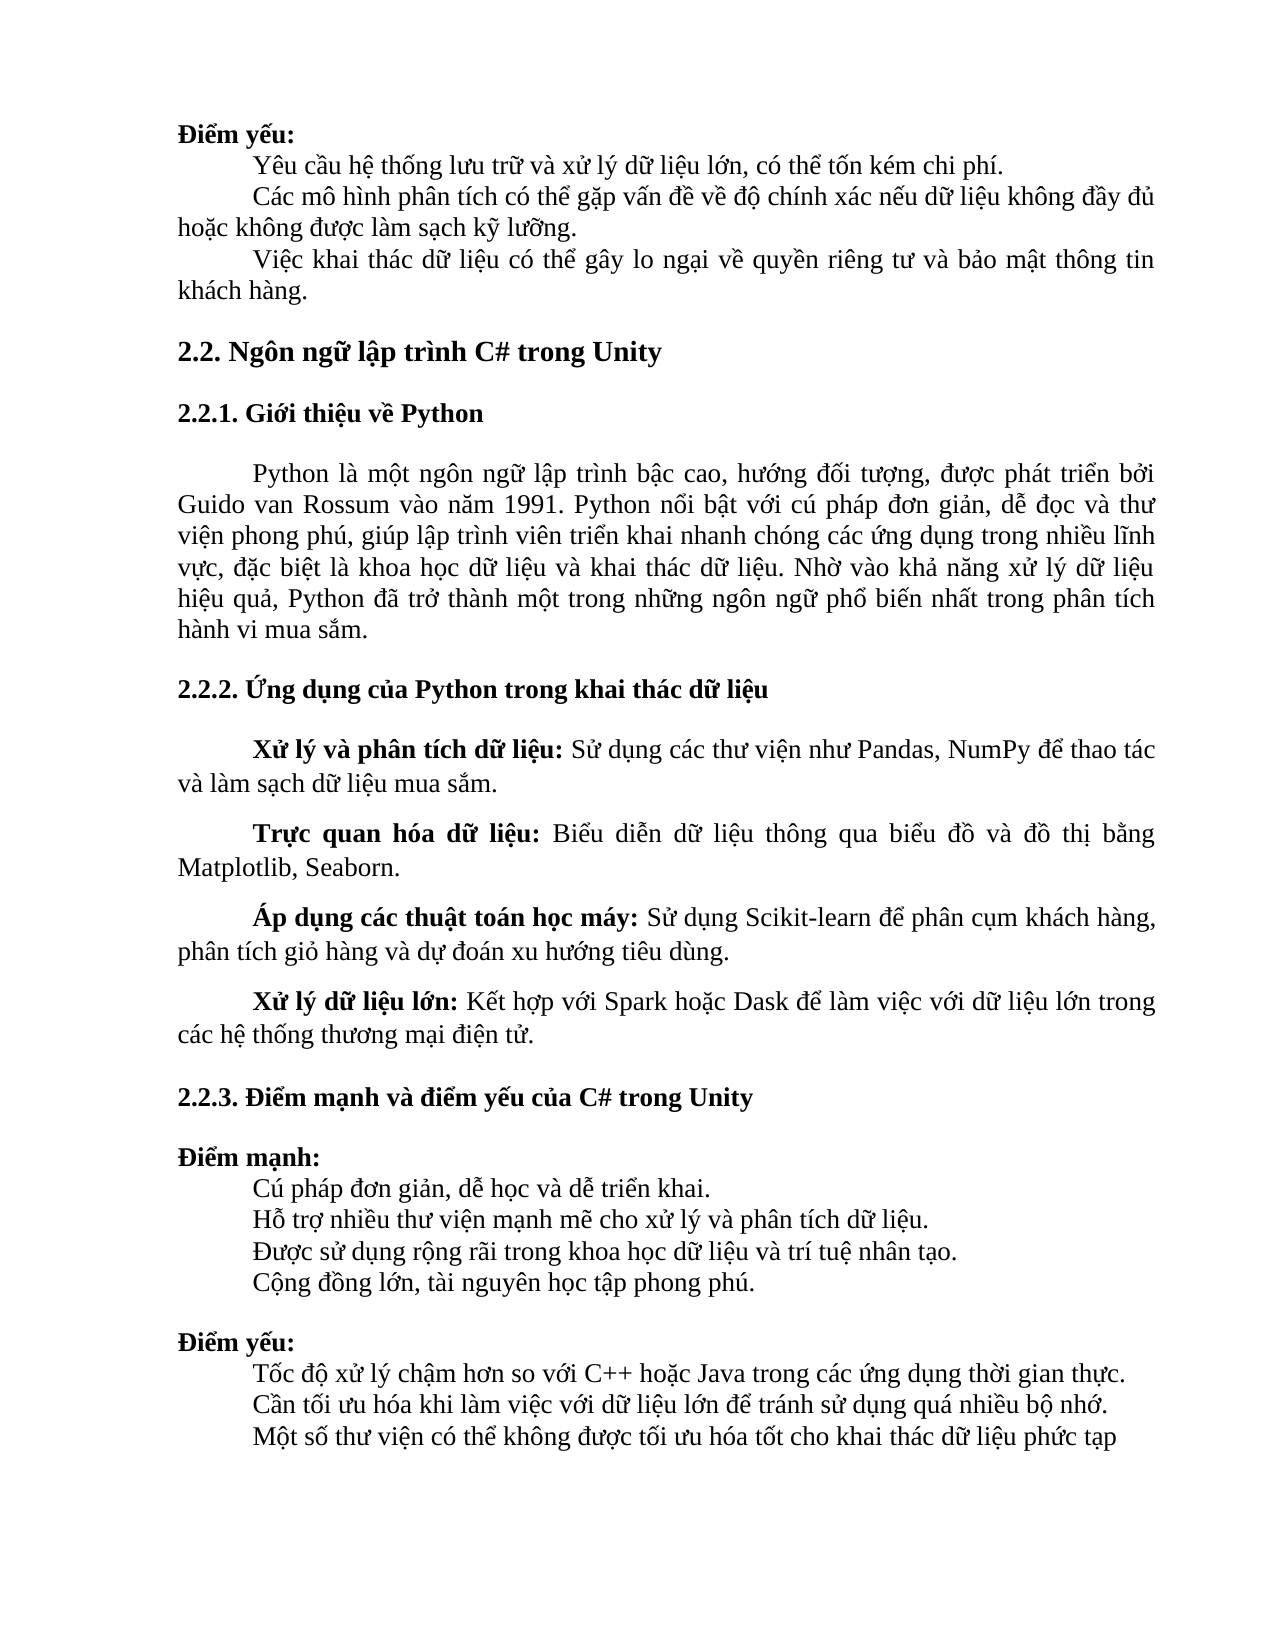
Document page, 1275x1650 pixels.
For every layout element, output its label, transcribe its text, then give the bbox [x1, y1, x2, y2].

text Xử lý dữ liệu lớn: Kết hợp với Spark hoặc Dask để làm việc với dữ liệu lớn trong các hệ thống thương mại điện tử. [177, 985, 1157, 1049]
text Trực quan hóa dữ liệu: Biểu diễn dữ liệu thông qua biểu đồ và đồ thị bằng Matplotlib, Seaborn. [177, 817, 1157, 882]
text Điểm yếu: Tốc độ xử lý chậm hơn so với C++ hoặc Java trong các ứng dụng thời gian thực. Cần tối ưu hóa khi làm việc với dữ liệu lớn để tránh sử dụng quá nhiều bộ nhớ. Một số thư viện có thể không được tối ưu hóa tốt cho khai thác dữ liệu phức tạp [177, 1326, 1157, 1451]
text Python là một ngôn ngữ lập trình bậc cao, hướng đối tượng, được phát triển bởi Guido van Rossum vào năm 1991. Python nổi bật với cú pháp đơn giản, dễ đọc và thư viện phong phú, giúp lập trình viên triển khai nhanh chóng các ứng dụng trong nhiều lĩnh vực, đặc biệt là khoa học dữ liệu và khai thác dữ liệu. Nhờ vào khả năng xử lý dữ liệu hiệu quả, Python đã trở thành một trong những ngôn ngữ phổ biến nhất trong phân tích hành vi mua sắm. [177, 457, 1157, 644]
subtitle 2.2.2. Ứng dụng của Python trong khai thác dữ liệu [177, 673, 1157, 704]
text 2.2. Ngôn ngữ lập trình C# trong Unity [177, 334, 1157, 368]
text Áp dụng các thuật toán học máy: Sử dụng Scikit-learn để phân cụm khách hàng, phân tích giỏ hàng và dự đoán xu hướng tiêu dùng. [177, 901, 1157, 966]
text Điểm yếu: Yêu cầu hệ thống lưu trữ và xử lý dữ liệu lớn, có thể tốn kém chi phí. Các mô hình phân tích có thể gặp vấn đề về độ chính xác nếu dữ liệu không đầy đủ hoặc không được làm sạch kỹ lưỡng. Việc khai thác dữ liệu có thể gây lo ngại về quyền riêng tư và bảo mật thông tin khách hàng. [177, 118, 1157, 305]
subtitle 2.2.3. Điểm mạnh và điểm yếu của C# trong Unity [177, 1081, 1157, 1112]
text Xử lý và phân tích dữ liệu: Sử dụng các thư viện như Pandas, NumPy để thao tác và làm sạch dữ liệu mua sắm. [177, 733, 1157, 798]
text Điểm mạnh: Cú pháp đơn giản, dễ học và dễ triển khai. Hỗ trợ nhiều thư viện mạnh mẽ cho xử lý và phân tích dữ liệu. Được sử dụng rộng rãi trong khoa học dữ liệu và trí tuệ nhân tạo. Cộng đồng lớn, tài nguyên học tập phong phú. [177, 1141, 1157, 1297]
subtitle 2.2.1. Giới thiệu về Python [177, 397, 1157, 428]
